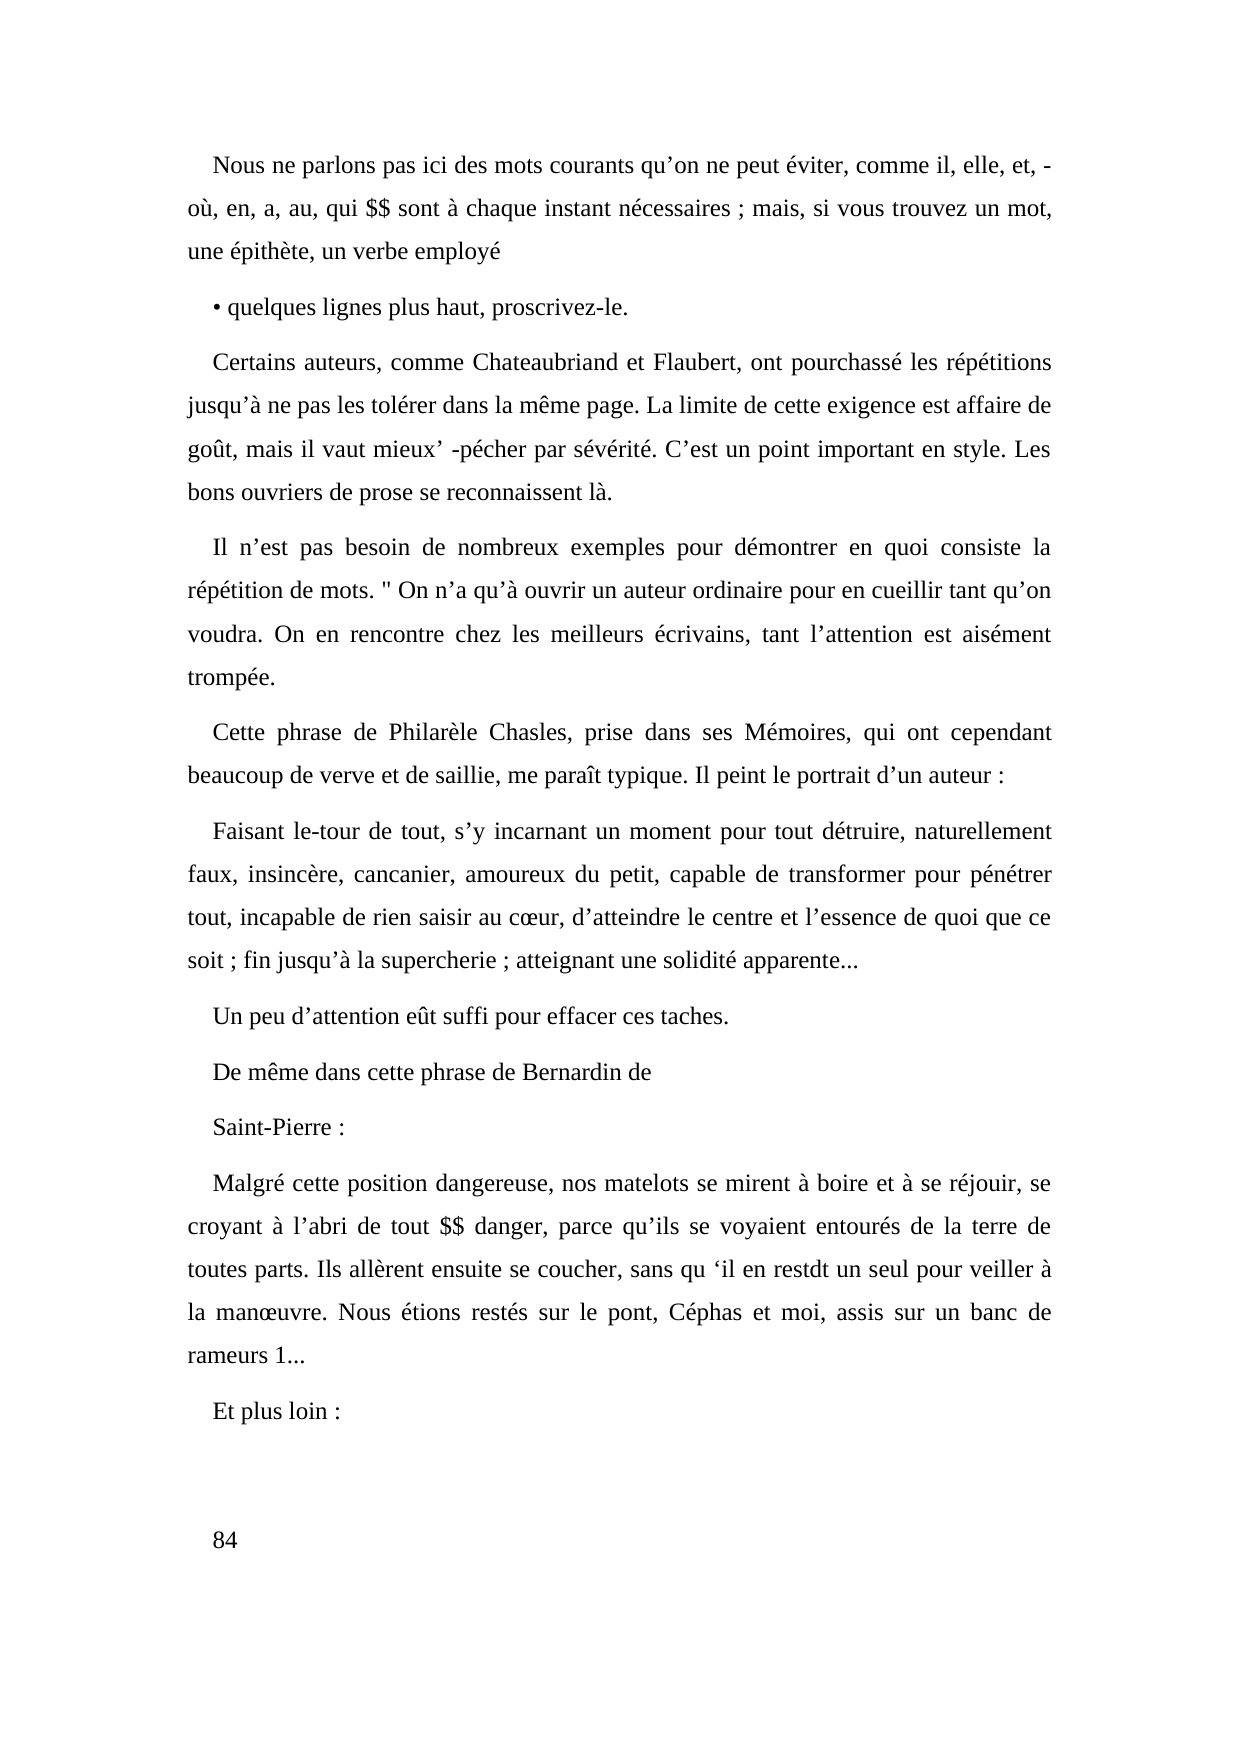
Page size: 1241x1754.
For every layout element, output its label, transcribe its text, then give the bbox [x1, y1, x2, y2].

text Il n’est pas besoin de nombreux exemples pour démontrer en quoi consiste la répétition de mots. " On n’a qu’à ouvrir un auteur ordinaire pour en cueillir tant qu’on voudra. On en rencontre chez les meilleurs écrivains, tant l’attention est aisément trompée. [187, 532, 1053, 691]
text • quelques lignes plus haut, proscrivez-le. [187, 292, 1053, 321]
text Nous ne parlons pas ici des mots courants qu’on ne peut éviter, comme il, elle, et, -où, en, a, au, qui $$ sont à chaque instant nécessaires ; mais, si vous trouvez un mot, une épithète, un verbe employé [187, 150, 1053, 265]
text Saint-Pierre : [187, 1112, 1053, 1141]
text Un peu d’attention eût suffi pour effacer ces taches. [187, 1001, 1053, 1030]
text Certains auteurs, comme Chateaubriand et Flaubert, ont pourchassé les répétitions jusqu’à ne pas les tolérer dans la même page. La limite de cette exigence est affaire de goût, mais il vaut mieux’ -pécher par sévérité. C’est un point important en style. Les bons ouvriers de prose se reconnaissent là. [187, 347, 1053, 506]
text Faisant le-tour de tout, s’y incarnant un moment pour tout détruire, naturellement faux, insincère, cancanier, amoureux du petit, capable de transformer pour pénétrer tout, incapable de rien saisir au cœur, d’atteindre le centre et l’essence de quoi que ce soit ; fin jusqu’à la supercherie ; atteignant une solidité apparente... [187, 816, 1053, 974]
text Malgré cette position dangereuse, nos matelots se mirent à boire et à se réjouir, se croyant à l’abri de tout $$ danger, parce qu’ils se voyaient entourés de la terre de toutes parts. Ils allèrent ensuite se coucher, sans qu ‘il en restdt un seul pour veiller à la manœuvre. Nous étions restés sur le pont, Céphas et moi, assis sur un banc de rameurs 1... [187, 1168, 1053, 1369]
text De même dans cette phrase de Bernardin de [187, 1057, 1053, 1086]
text Cette phrase de Philarèle Chasles, prise dans ses Mémoires, qui ont cependant beaucoup de verve et de saillie, me paraît typique. Il peint le portrait d’un auteur : [187, 717, 1053, 789]
text Et plus loin : [187, 1396, 1053, 1425]
